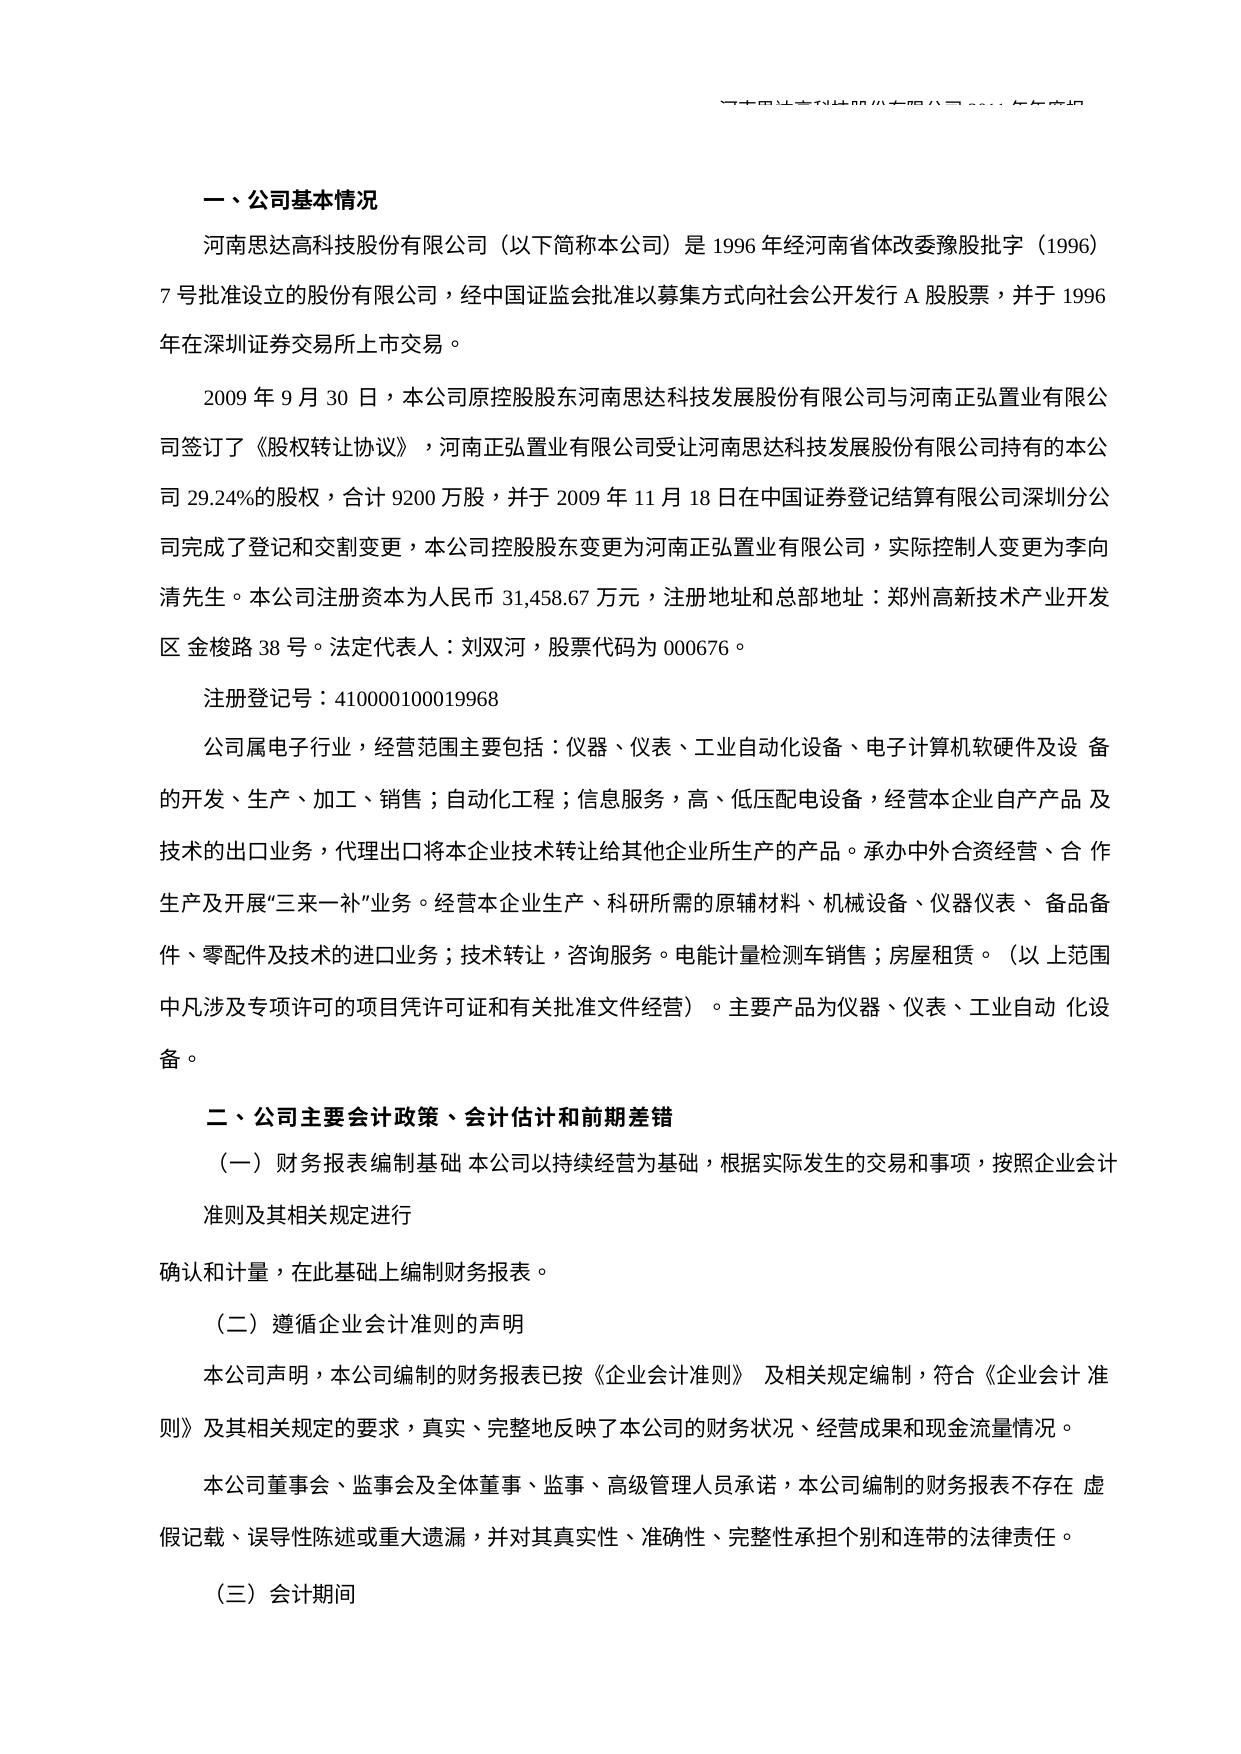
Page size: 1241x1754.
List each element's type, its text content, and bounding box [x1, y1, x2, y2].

text 确认和计量，在此基础上编制财务报表。 [159, 1257, 1121, 1286]
text （二）遵循企业会计准则的声明 [203, 1308, 1121, 1338]
text （三）会计期间 [203, 1579, 1121, 1608]
text 公司属电子行业，经营范围主要包括：仪器、仪表、工业自动化设备、电子计算机软硬件及设 备的开发、生产、加工、销售；自动化工程；信息服务，高、低压配电设备，经营本企业自产产品 及技术的出口业务，代理出口将本企业技术转让给其他企业所生产的产品。承办中外合资经营、合 作生产及开展“三来一补”业务。经营本企业生产、科研所需的原辅材料、机械设备、仪器仪表、 备品备件、零配件及技术的进口业务；技术转让，咨询服务。电能计量检测车销售；房屋租赁。（以 上范围中凡涉及专项许可的项目凭许可证和有关批准文件经营）。主要产品为仪器、仪表、工业自动 化设备。 [159, 732, 1111, 1074]
text 本公司董事会、监事会及全体董事、监事、高级管理人员承诺，本公司编制的财务报表不存在 虚假记载、误导性陈述或重大遗漏，并对其真实性、准确性、完整性承担个别和连带的法律责任。 [159, 1469, 1106, 1551]
text 2009 年 9 月 30 日，本公司原控股股东河南思达科技发展股份有限公司与河南正弘置业有限公 司签订了《股权转让协议》，河南正弘置业有限公司受让河南思达科技发展股份有限公司持有的本公 司 29.24%的股权，合计 9200 万股，并于 2009 年 11 月 18 日在中国证券登记结算有限公司深圳分公 司完成了登记和交割变更，本公司控股股东变更为河南正弘置业有限公司，实际控制人变更为李向 清先生。本公司注册资本为人民币 31,458.67 万元，注册地址和总部地址：郑州高新技术产业开发区 金梭路 38 号。法定代表人：刘双河，股票代码为 000676。 [159, 381, 1111, 661]
text 7 号批准设立的股份有限公司，经中国证监会批准以募集方式向社会公开发行 A 股股票，并于 1996 [159, 280, 1121, 310]
text 本公司声明，本公司编制的财务报表已按《企业会计准则》 及相关规定编制，符合《企业会计 准则》及其相关规定的要求，真实、完整地反映了本公司的财务状况、经营成果和现金流量情况。 [159, 1361, 1109, 1442]
text （一）财务报表编制基础 本公司以持续经营为基础，根据实际发生的交易和事项，按照企业会计准则及其相关规定进行 [203, 1147, 1121, 1229]
text 注册登记号：410000100019968 [203, 683, 1121, 712]
subtitle 二、公司主要会计政策、会计估计和前期差错 [206, 1097, 1121, 1133]
subtitle 一、公司基本情况 [203, 181, 1121, 216]
text 河南思达高科技股份有限公司（以下简称本公司）是 1996 年经河南省体改委豫股批字（1996） [203, 231, 1121, 260]
text 年在深圳证券交易所上市交易。 [159, 329, 1121, 359]
